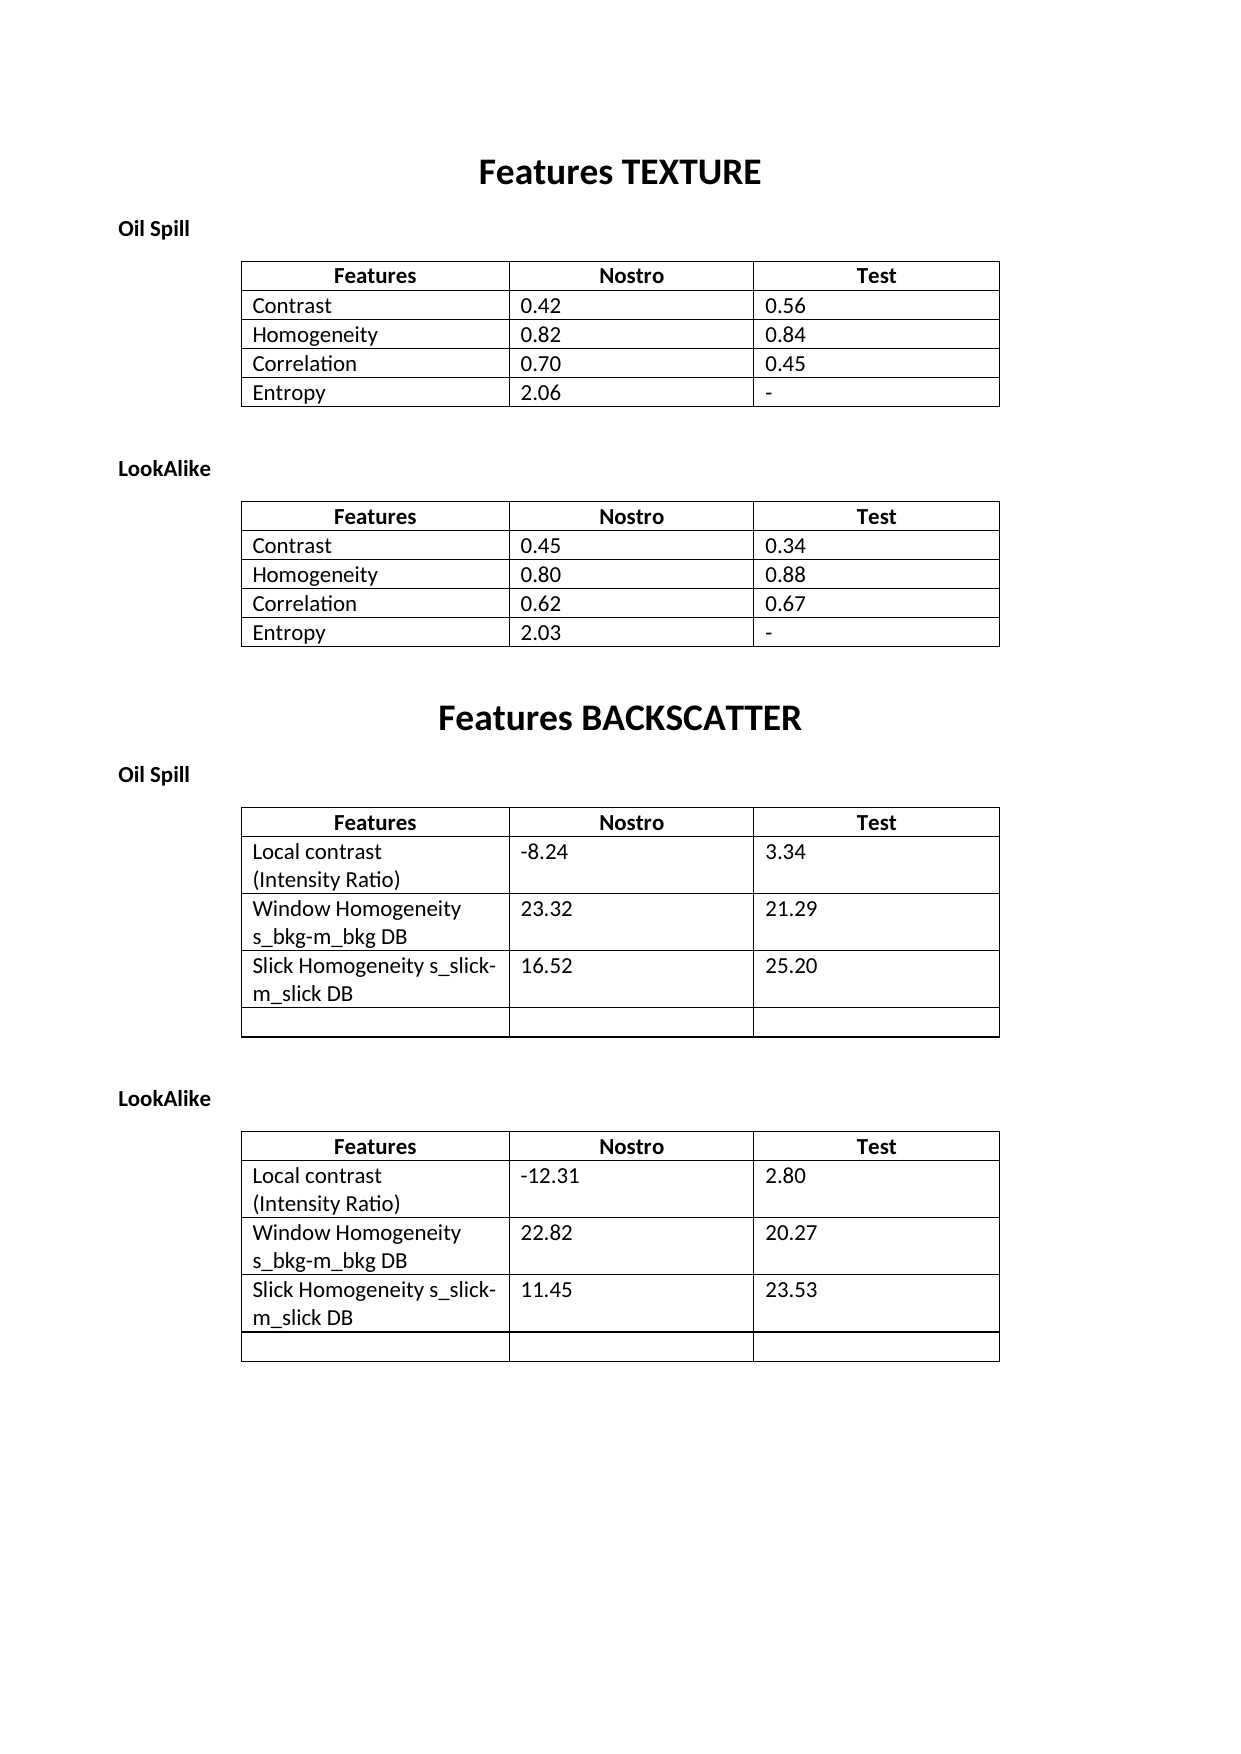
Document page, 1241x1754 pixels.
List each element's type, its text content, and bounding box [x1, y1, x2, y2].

table_cell Local contrast (Intensity Ratio) [242, 837, 509, 893]
table_cell Slick Homogeneity s_slick-m_slick DB [242, 1275, 509, 1331]
table_cell Homogeneity [242, 320, 509, 348]
table_cell 0.45 [754, 349, 999, 377]
table_cell 11.45 [510, 1275, 753, 1331]
table_cell 0.67 [754, 589, 999, 617]
table_header Features [242, 262, 509, 290]
table_cell Local contrast (Intensity Ratio) [242, 1161, 509, 1217]
table_cell -8.24 [510, 837, 753, 893]
table_header Nostro [510, 1132, 753, 1160]
table_cell 0.34 [754, 531, 999, 559]
table_cell Window Homogeneity s_bkg-m_bkg DB [242, 894, 509, 950]
table_header Features [242, 808, 509, 836]
table_cell 23.53 [754, 1275, 999, 1331]
text LookAlike [118, 1084, 1122, 1112]
table_cell Entropy [242, 618, 509, 646]
table_cell 0.84 [754, 320, 999, 348]
table_header Features [242, 1132, 509, 1160]
text Oil Spill [118, 214, 1122, 242]
table_cell 0.82 [510, 320, 753, 348]
table_cell Homogeneity [242, 560, 509, 588]
text Features BACKSCATTER [118, 694, 1122, 740]
table_cell [242, 1008, 509, 1036]
table_cell [510, 1008, 753, 1036]
table_cell -12.31 [510, 1161, 753, 1217]
table_header Test [754, 1132, 999, 1160]
table_header Nostro [510, 808, 753, 836]
table_cell 23.32 [510, 894, 753, 950]
table_cell Correlation [242, 349, 509, 377]
table_cell 0.70 [510, 349, 753, 377]
table_cell 2.03 [510, 618, 753, 646]
table_cell Window Homogeneity s_bkg-m_bkg DB [242, 1218, 509, 1274]
table_cell 0.80 [510, 560, 753, 588]
table_cell Slick Homogeneity s_slick-m_slick DB [242, 951, 509, 1007]
table_cell Correlation [242, 589, 509, 617]
table_header Nostro [510, 502, 753, 530]
table_cell Contrast [242, 531, 509, 559]
table_cell 0.88 [754, 560, 999, 588]
table_cell [242, 1333, 509, 1361]
text Features TEXTURE [118, 148, 1122, 193]
table_header Nostro [510, 262, 753, 290]
text LookAlike [118, 454, 1122, 482]
table_cell - [754, 618, 999, 646]
table_cell [754, 1333, 999, 1361]
table_header Test [754, 808, 999, 836]
table_cell 21.29 [754, 894, 999, 950]
table_cell Entropy [242, 378, 509, 406]
table_cell Contrast [242, 291, 509, 319]
table_cell 2.06 [510, 378, 753, 406]
table_header Features [242, 502, 509, 530]
table_cell - [754, 378, 999, 406]
text Oil Spill [118, 760, 1122, 788]
table_cell 0.45 [510, 531, 753, 559]
table_cell 3.34 [754, 837, 999, 893]
table_cell 22.82 [510, 1218, 753, 1274]
table_cell 0.42 [510, 291, 753, 319]
table_cell 2.80 [754, 1161, 999, 1217]
table_header Test [754, 262, 999, 290]
table_cell 0.62 [510, 589, 753, 617]
table_header Test [754, 502, 999, 530]
table_cell [510, 1333, 753, 1361]
table_cell 20.27 [754, 1218, 999, 1274]
table_cell 0.56 [754, 291, 999, 319]
table_cell 16.52 [510, 951, 753, 1007]
table_cell [754, 1008, 999, 1036]
table_cell 25.20 [754, 951, 999, 1007]
